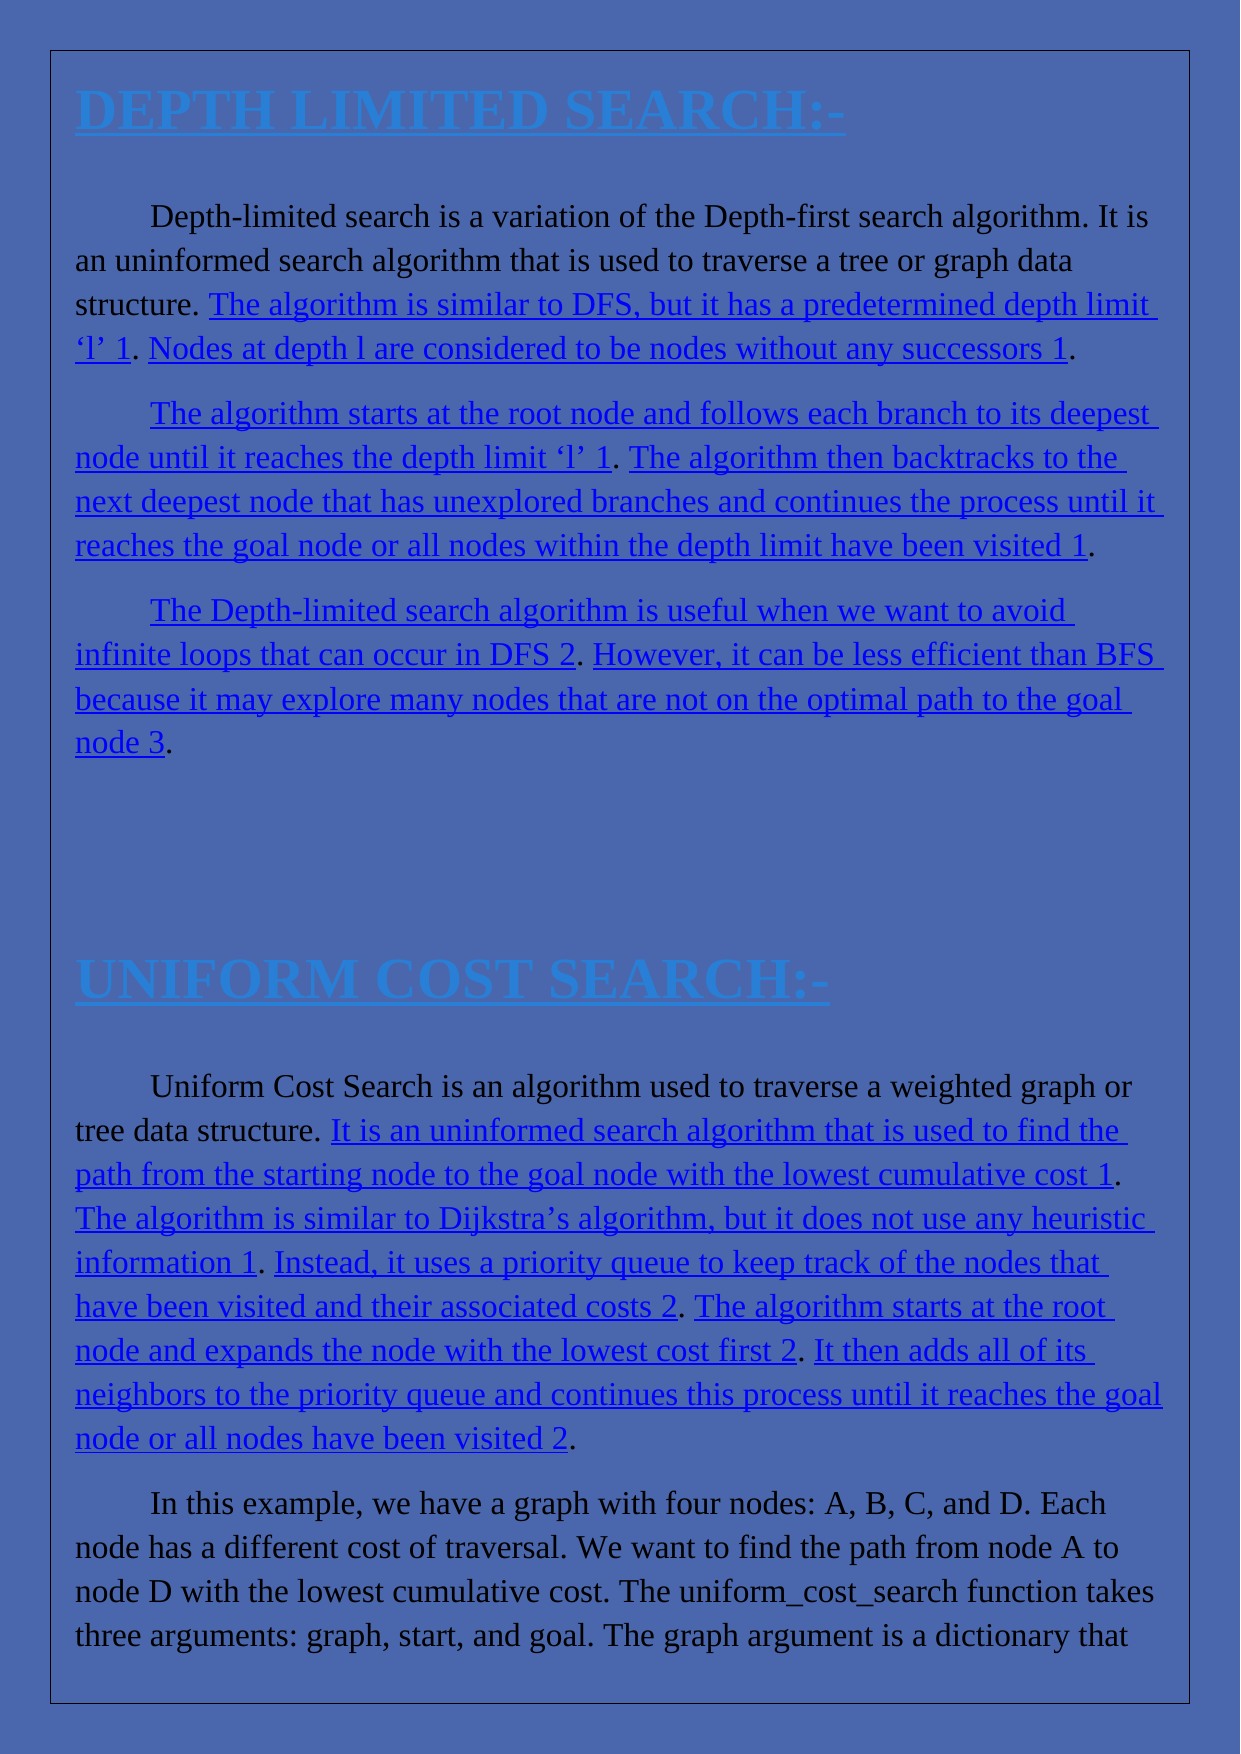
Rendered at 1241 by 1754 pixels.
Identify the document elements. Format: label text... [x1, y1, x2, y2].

text Uniform Cost Search is an algorithm used to traverse a weighted graph or tree data structure. It is an uninformed search algorithm that is used to find the path from the starting node to the goal node with the lowest cumulative cost 1. The algorithm is similar to Dijkstra’s algorithm, but it does not use any heuristic information 1. Instead, it uses a priority queue to keep track of the nodes that have been visited and their associated costs 2. The algorithm starts at the root node and expands the node with the lowest cost first 2. It then adds all of its neighbors to the priority queue and continues this process until it reaches the goal node or all nodes have been visited 2. [75, 1066, 1165, 1457]
text The Depth-limited search algorithm is useful when we want to avoid infinite loops that can occur in DFS 2. However, it can be less efficient than BFS because it may explore many nodes that are not on the optimal path to the goal node 3. [75, 591, 1165, 761]
text The algorithm starts at the root node and follows each branch to its deepest node until it reaches the depth limit ‘l’ 1. The algorithm then backtracks to the next deepest node that has unexplored branches and continues the process until it reaches the goal node or all nodes within the depth limit have been visited 1. [75, 393, 1165, 564]
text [75, 1483, 1165, 1654]
text Uniform Cost Search:- [75, 944, 1165, 1011]
text Depth-limited search is a variation of the Depth-first search algorithm. It is an uninformed search algorithm that is used to traverse a tree or graph data structure. The algorithm is similar to DFS, but it has a predetermined depth limit ‘l’ 1. Nodes at depth l are considered to be nodes without any successors 1. [75, 196, 1165, 367]
text Depth Limited Search:- [75, 75, 1165, 142]
